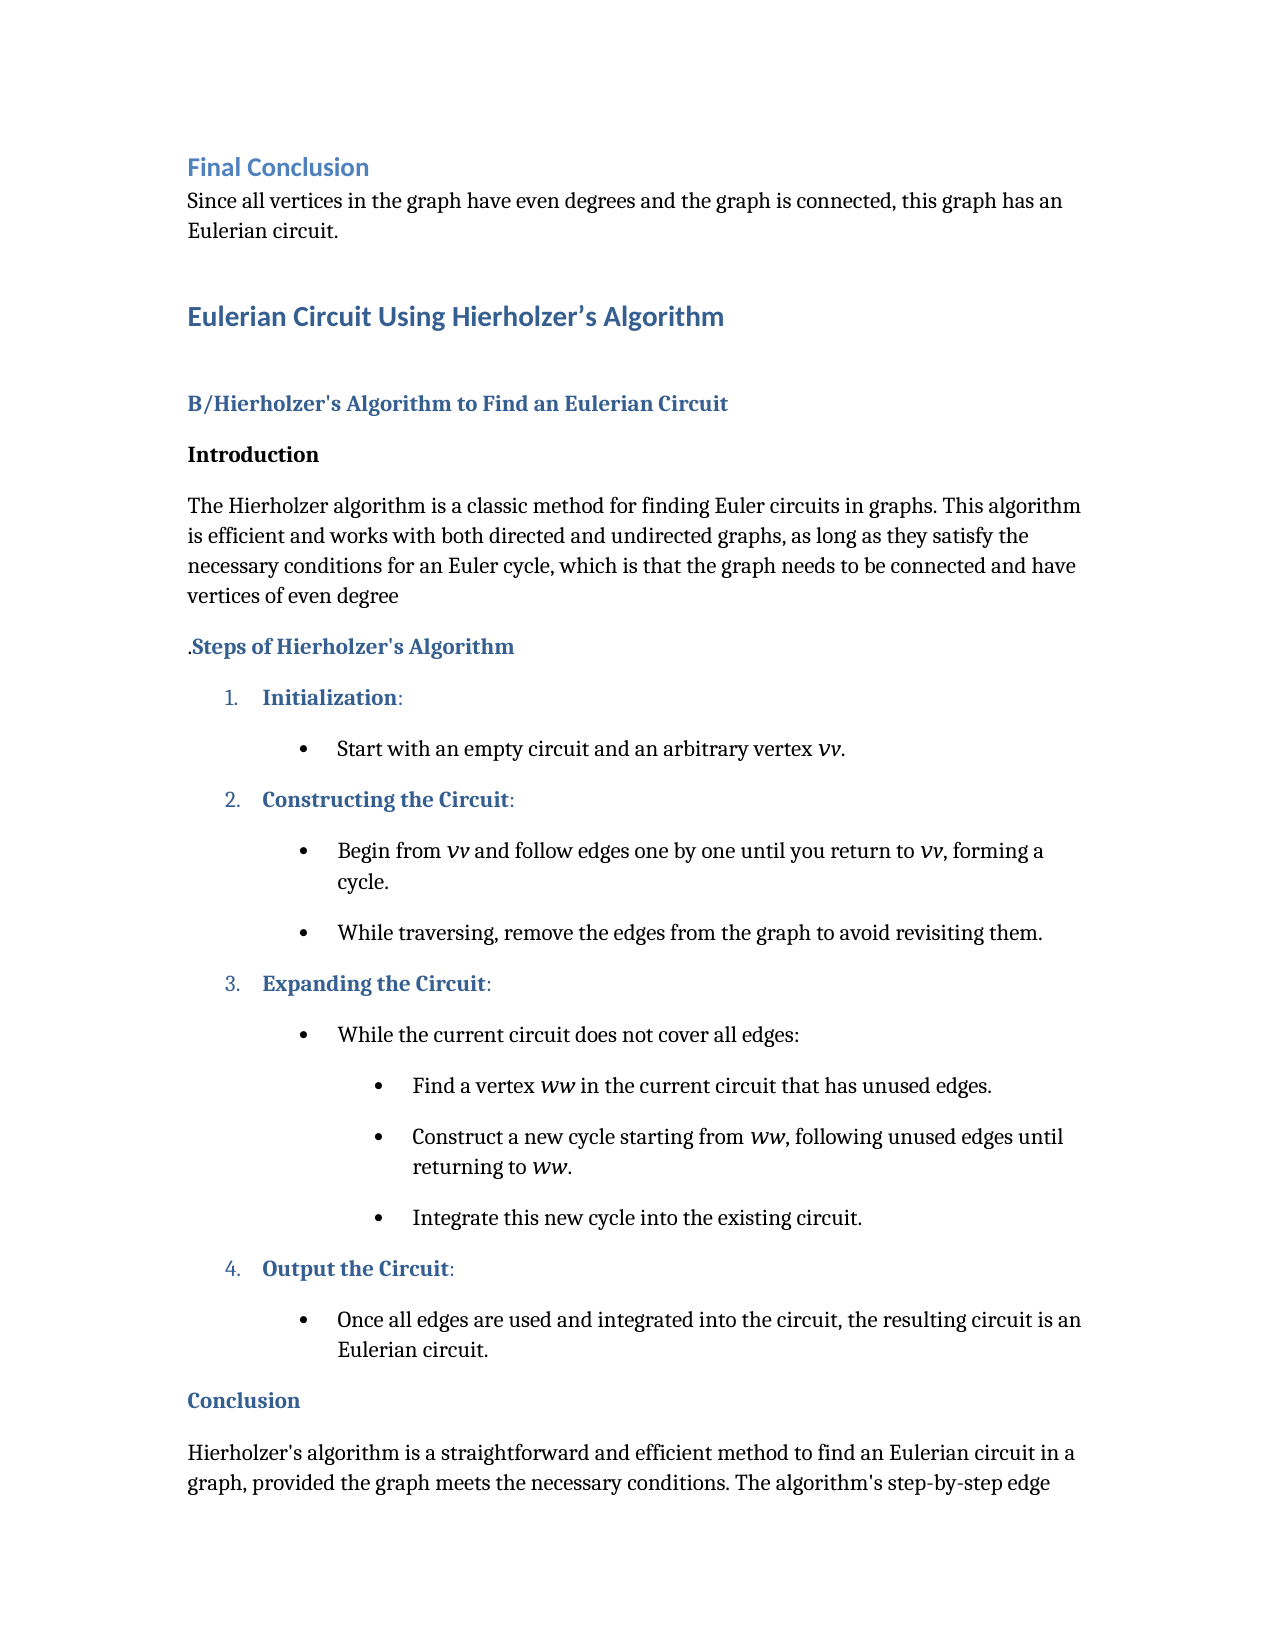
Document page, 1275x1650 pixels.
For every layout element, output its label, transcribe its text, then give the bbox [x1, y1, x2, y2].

text Since all vertices in the graph have even degrees and the graph is connected, this graph has an Eulerian circuit. [187, 188, 1087, 244]
list Begin from 𝑣v and follow edges one by one until you return to 𝑣v, forming a cycle. [300, 838, 1087, 895]
text The Hierholzer algorithm is a classic method for finding Euler circuits in graphs. This algorithm is efficient and works with both directed and undirected graphs, as long as they satisfy the necessary conditions for an Euler cycle, which is that the graph needs to be connected and have vertices of even degree [187, 492, 1087, 609]
list Initialization: [225, 685, 1087, 711]
text Introduction [187, 441, 1087, 468]
text B/Hierholzer's Algorithm to Find an Eulerian Circuit [187, 390, 1087, 417]
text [187, 1439, 1087, 1496]
list Integrate this new cycle into the existing circuit. [375, 1205, 1087, 1231]
text .Steps of Hierholzer's Algorithm [187, 634, 1087, 660]
subtitle Eulerian Circuit Using Hierholzer’s Algorithm [187, 298, 1087, 334]
list Constructing the Circuit: [225, 787, 1087, 813]
list Construct a new cycle starting from 𝑤w, following unused edges until returning to 𝑤w. [375, 1124, 1087, 1180]
list While traversing, remove the edges from the graph to avoid revisiting them. [300, 919, 1087, 946]
list Expanding the Circuit: [225, 971, 1087, 997]
list Once all edges are used and integrated into the circuit, the resulting circuit is an Eulerian circuit. [300, 1307, 1087, 1363]
list While the current circuit does not cover all edges: [300, 1022, 1087, 1048]
list Start with an empty circuit and an arbitrary vertex 𝑣v. [300, 736, 1087, 762]
list Output the Circuit: [225, 1256, 1087, 1282]
text Conclusion [187, 1388, 1087, 1414]
list Find a vertex 𝑤w in the current circuit that has unused edges. [375, 1073, 1087, 1099]
subtitle Final Conclusion [187, 150, 1087, 183]
